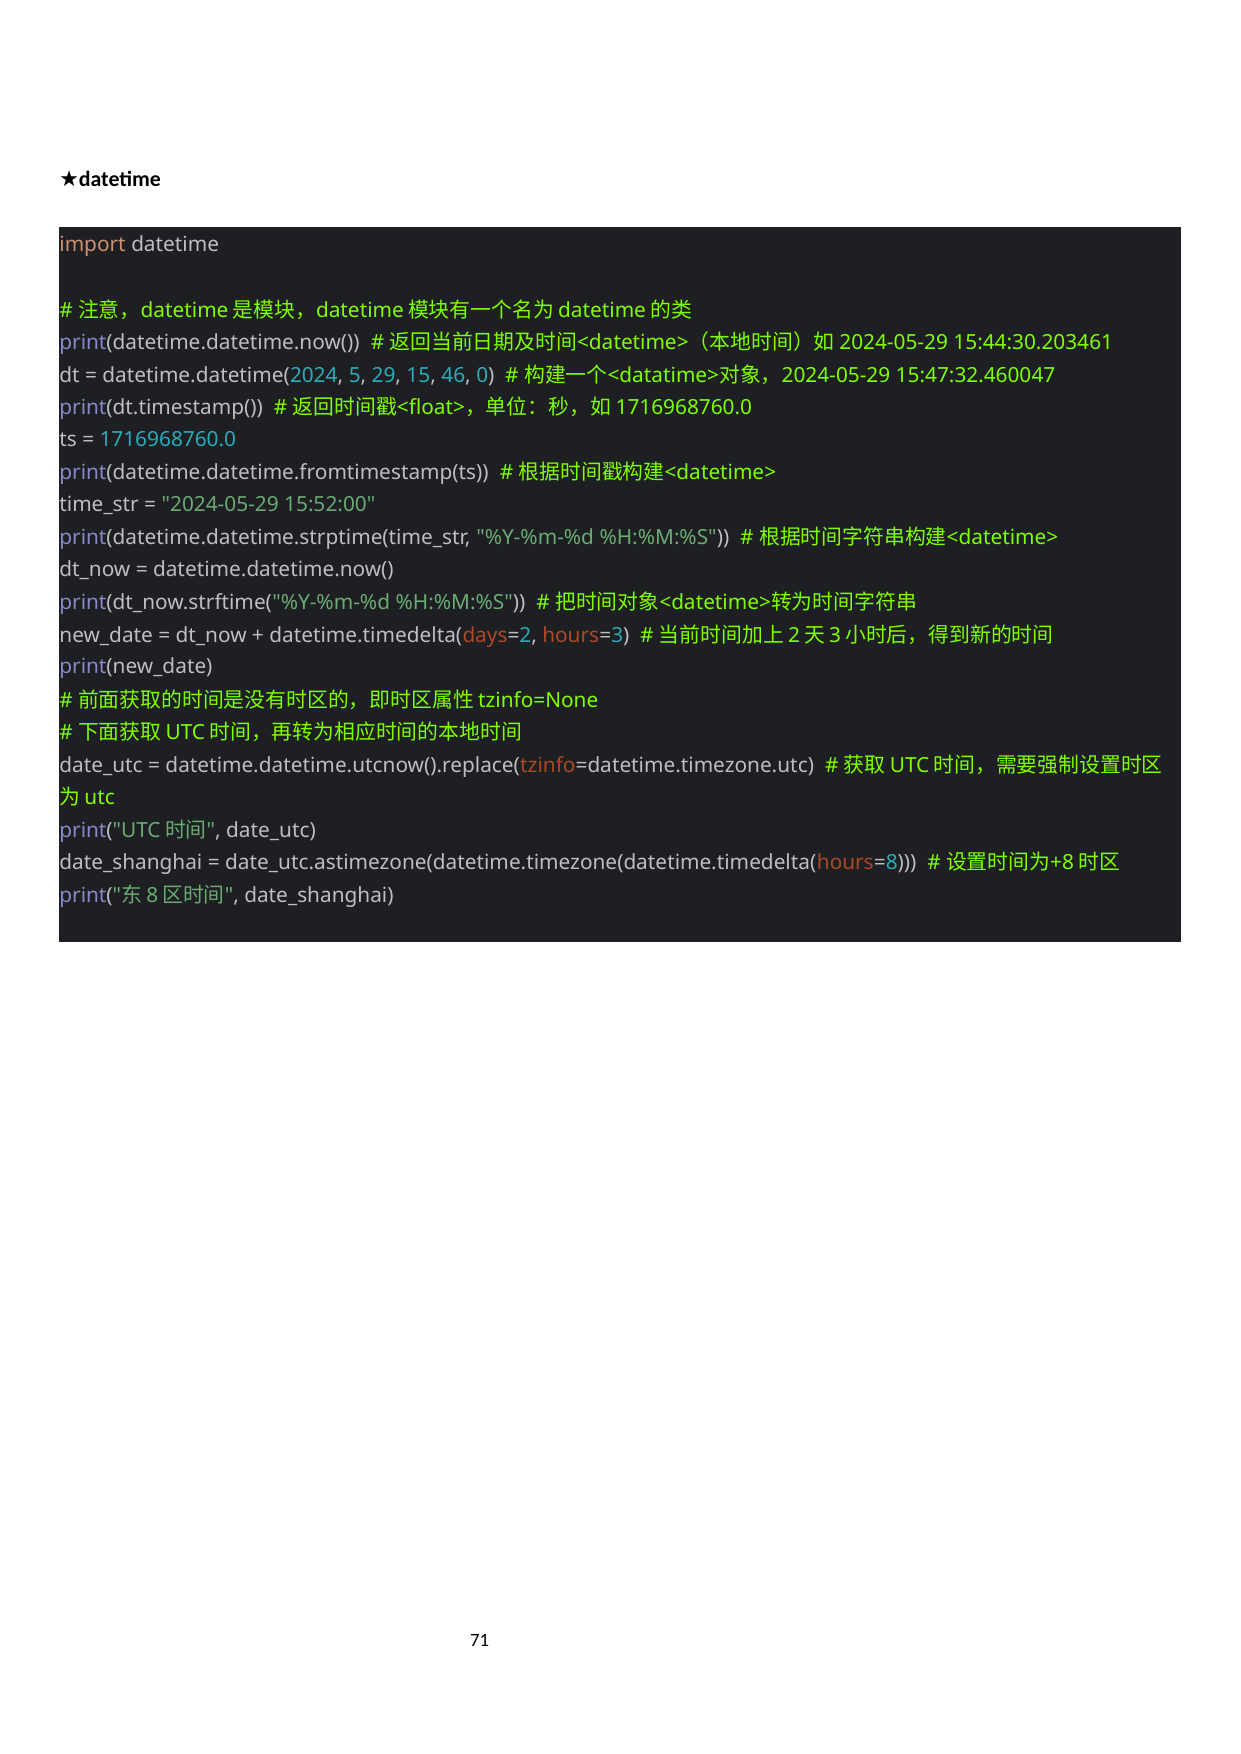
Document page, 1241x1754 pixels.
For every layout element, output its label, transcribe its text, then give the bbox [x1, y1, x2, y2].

text ★datetime [59, 162, 1181, 194]
text import datetime # 注意，datetime是模块，datetime模块有一个名为datetime的类 print(datetime.datetime.now()) # 返回当前日期及时间<datetime>（本地时间）如 2024-05-29 15:44:30.203461 dt = datetime.datetime(2024, 5, 29, 15, 46, 0) # 构建一个<datatime>对象，2024-05-29 15:47:32.460047 print(dt.timestamp()) # 返回时间戳<float>，单位：秒，如 1716968760.0 ts = 1716968760.0 print(datetime.datetime.fromtimestamp(ts)) # 根据时间戳构建<datetime> time_str = "2024-05-29 15:52:00" print(datetime.datetime.strptime(time_str, "%Y-%m-%d %H:%M:%S")) # 根据时间字符串构建<datetime> dt_now = datetime.datetime.now() print(dt_now.strftime("%Y-%m-%d %H:%M:%S")) # 把时间对象<datetime>转为时间字符串 new_date = dt_now + datetime.timedelta(days=2, hours=3) # 当前时间加上2天3小时后，得到新的时间 print(new_date) # 前面获取的时间是没有时区的，即时区属性tzinfo=None # 下面获取UTC时间，再转为相应时间的本地时间 date_utc = datetime.datetime.utcnow().replace(tzinfo=datetime.timezone.utc) # 获取UTC时间，需要强制设置时区为utc print("UTC时间", date_utc) date_shanghai = date_utc.astimezone(datetime.timezone(datetime.timedelta(hours=8))) # 设置时间为+8时区 print("东8区时间", date_shanghai) [59, 227, 1181, 942]
